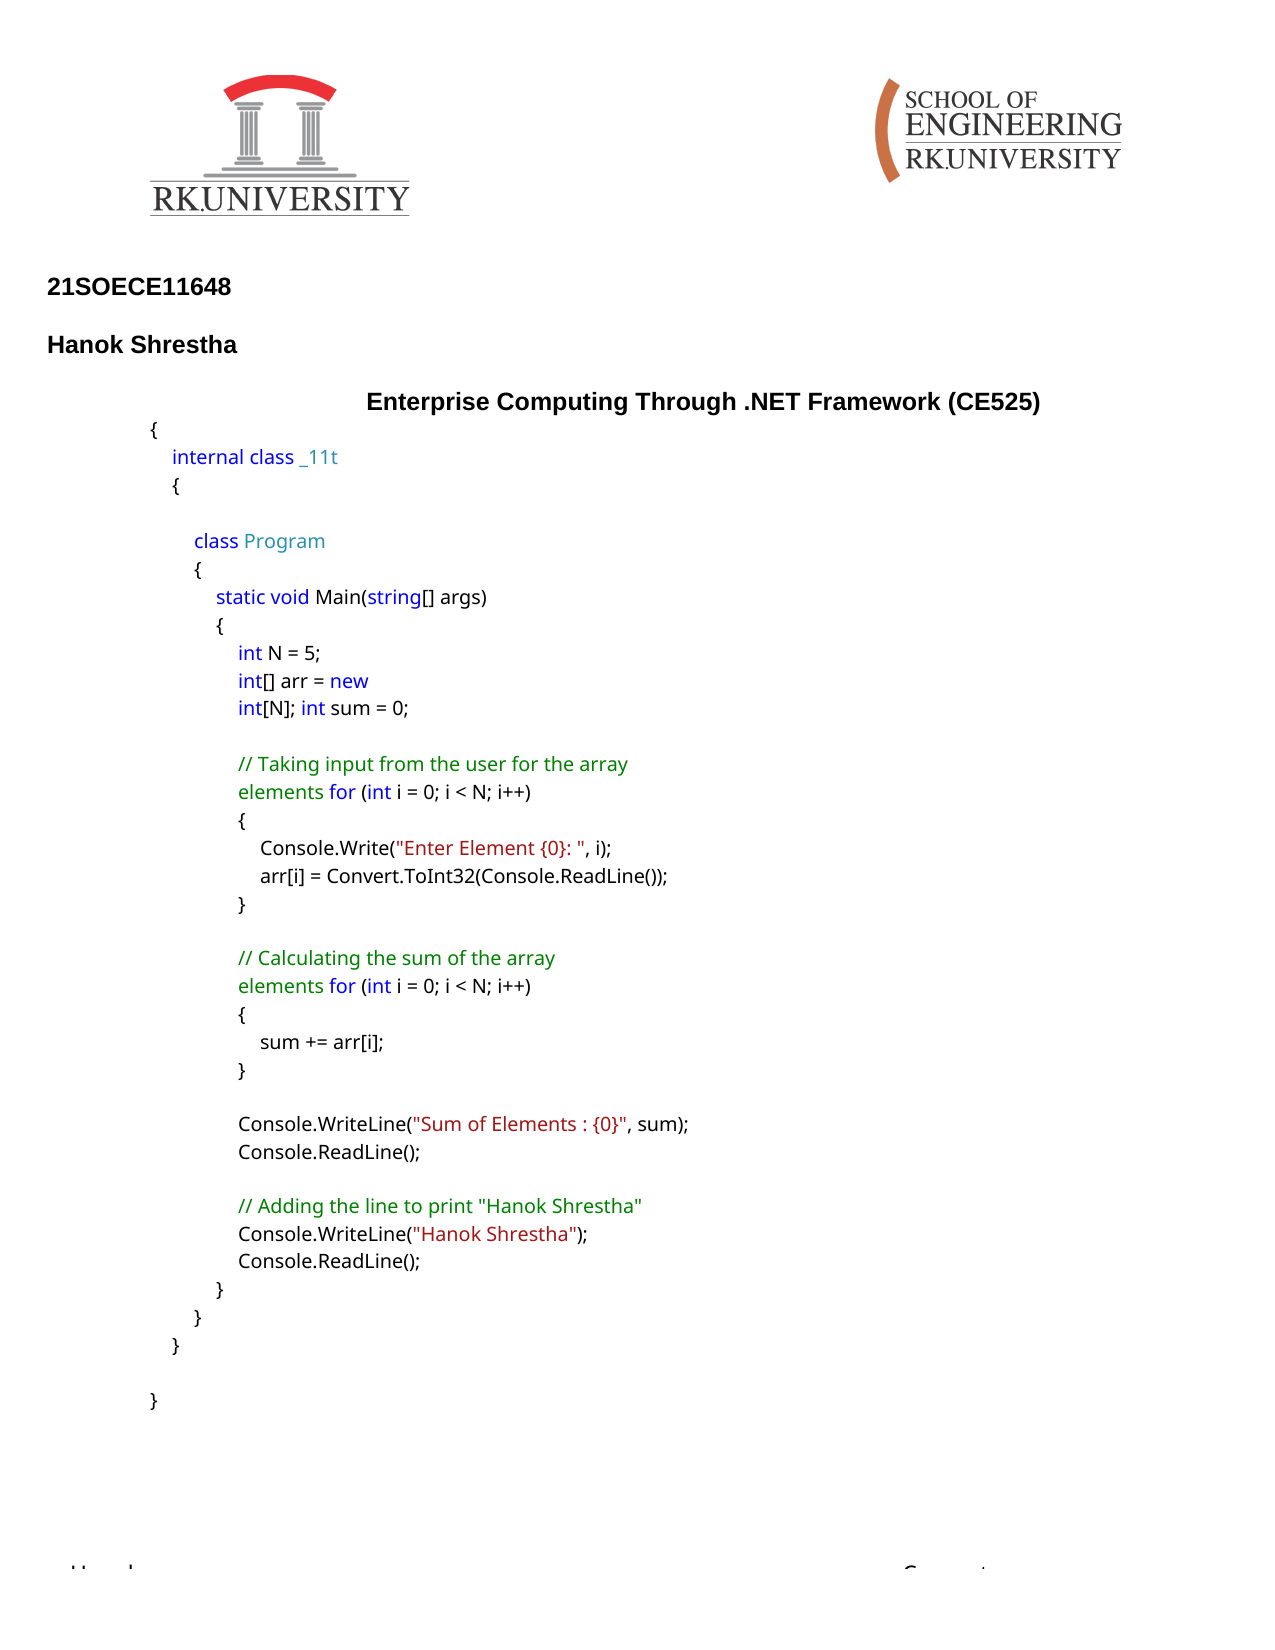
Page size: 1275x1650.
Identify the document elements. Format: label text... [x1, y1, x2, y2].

text int[] arr = new int[N]; int sum = 0; [238, 667, 416, 722]
text } [216, 1276, 1185, 1302]
text Console.Write("Enter Element {0}: ", i); [260, 834, 1185, 861]
text { [172, 471, 1185, 498]
text internal class _11t [172, 443, 1185, 470]
text { [238, 806, 1185, 833]
text } [194, 1303, 1185, 1331]
picture [875, 78, 1122, 183]
text { [238, 1000, 1185, 1027]
text } [238, 890, 1185, 917]
text Console.WriteLine("Sum of Elements : {0}", sum); Console.ReadLine(); [238, 1110, 813, 1165]
text // Adding the line to print "Hanok Shrestha" Console.WriteLine("Hanok Shrestha"); Console.ReadLine(); [238, 1192, 690, 1274]
picture [150, 75, 410, 216]
text } [238, 1056, 1185, 1083]
text // Taking input from the user for the array elements for (int i = 0; i < N; i++) [238, 751, 690, 805]
text sum += arr[i]; [260, 1028, 1185, 1055]
text } [150, 1386, 1185, 1413]
text } [172, 1331, 1185, 1358]
text { [216, 611, 1185, 638]
text class Program [194, 527, 1185, 554]
text // Calculating the sum of the array elements for (int i = 0; i < N; i++) [238, 944, 623, 999]
text { [194, 555, 1185, 582]
text { [150, 415, 1185, 442]
text static void Main(string[] args) [216, 583, 1185, 610]
text int N = 5; [238, 639, 1185, 666]
text arr[i] = Convert.ToInt32(Console.ReadLine()); [260, 862, 1185, 889]
